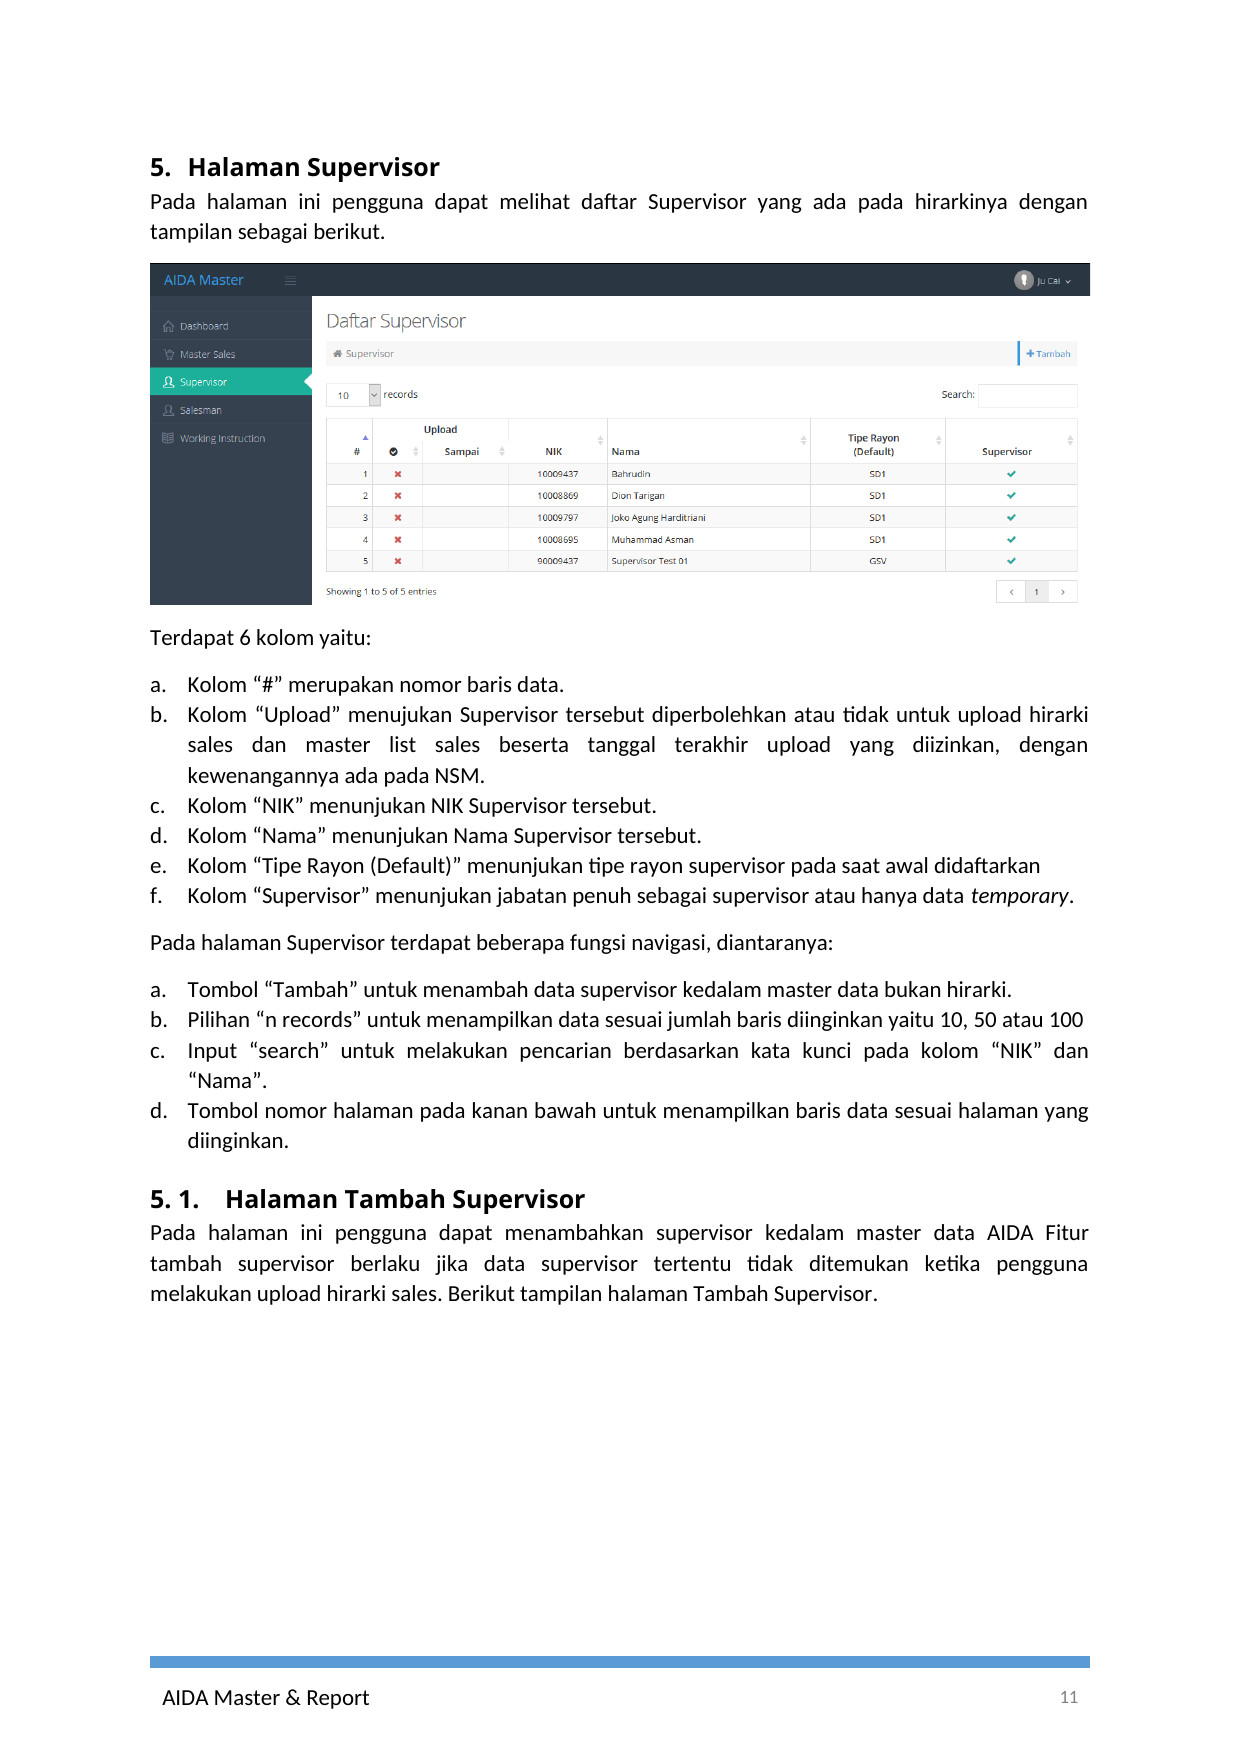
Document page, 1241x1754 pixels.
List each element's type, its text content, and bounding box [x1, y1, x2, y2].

text Pada halaman ini pengguna dapat menambahkan supervisor kedalam master data AIDA Fitur tambah supervisor berlaku jika data supervisor tertentu tidak ditemukan ketika pengguna melakukan upload hirarki sales. Berikut tampilan halaman Tambah Supervisor. [150, 1218, 1090, 1307]
list Tombol “Tambah” untuk menambah data supervisor kedalam master data bukan hirarki. [150, 975, 1090, 1003]
subtitle Halaman Tambah Supervisor [150, 1182, 1090, 1216]
text Pada halaman ini pengguna dapat melihat daftar Supervisor yang ada pada hirarkinya dengan tampilan sebagai berikut. [150, 187, 1090, 245]
list Kolom “Nama” menunjukan Nama Supervisor tersebut. [150, 821, 1090, 849]
list Tombol nomor halaman pada kanan bawah untuk menampilkan baris data sesuai halaman yang diinginkan. [150, 1096, 1090, 1154]
list Kolom “NIK” menunjukan NIK Supervisor tersebut. [150, 791, 1090, 819]
list Kolom “Upload” menujukan Supervisor tersebut diperbolehkan atau tidak untuk upload hirarki sales dan master list sales beserta tanggal terakhir upload yang diizinkan, dengan kewenangannya ada pada NSM. [150, 700, 1090, 789]
list Kolom “#” merupakan nomor baris data. [150, 670, 1090, 698]
picture [150, 263, 1091, 605]
list Kolom “Tipe Rayon (Default)” menunjukan tipe rayon supervisor pada saat awal didaftarkan [150, 851, 1090, 879]
list Input “search” untuk melakukan pencarian berdasarkan kata kunci pada kolom “NIK” dan “Nama”. [150, 1036, 1090, 1094]
text Terdapat 6 kolom yaitu: [150, 623, 1090, 651]
list Kolom “Supervisor” menunjukan jabatan penuh sebagai supervisor atau hanya data temporary. [150, 882, 1090, 910]
list Pilihan “n records” untuk menampilkan data sesuai jumlah baris diinginkan yaitu 10, 50 atau 100 [150, 1006, 1090, 1034]
subtitle Halaman Supervisor [150, 150, 1090, 184]
text Pada halaman Supervisor terdapat beberapa fungsi navigasi, diantaranya: [150, 928, 1090, 957]
